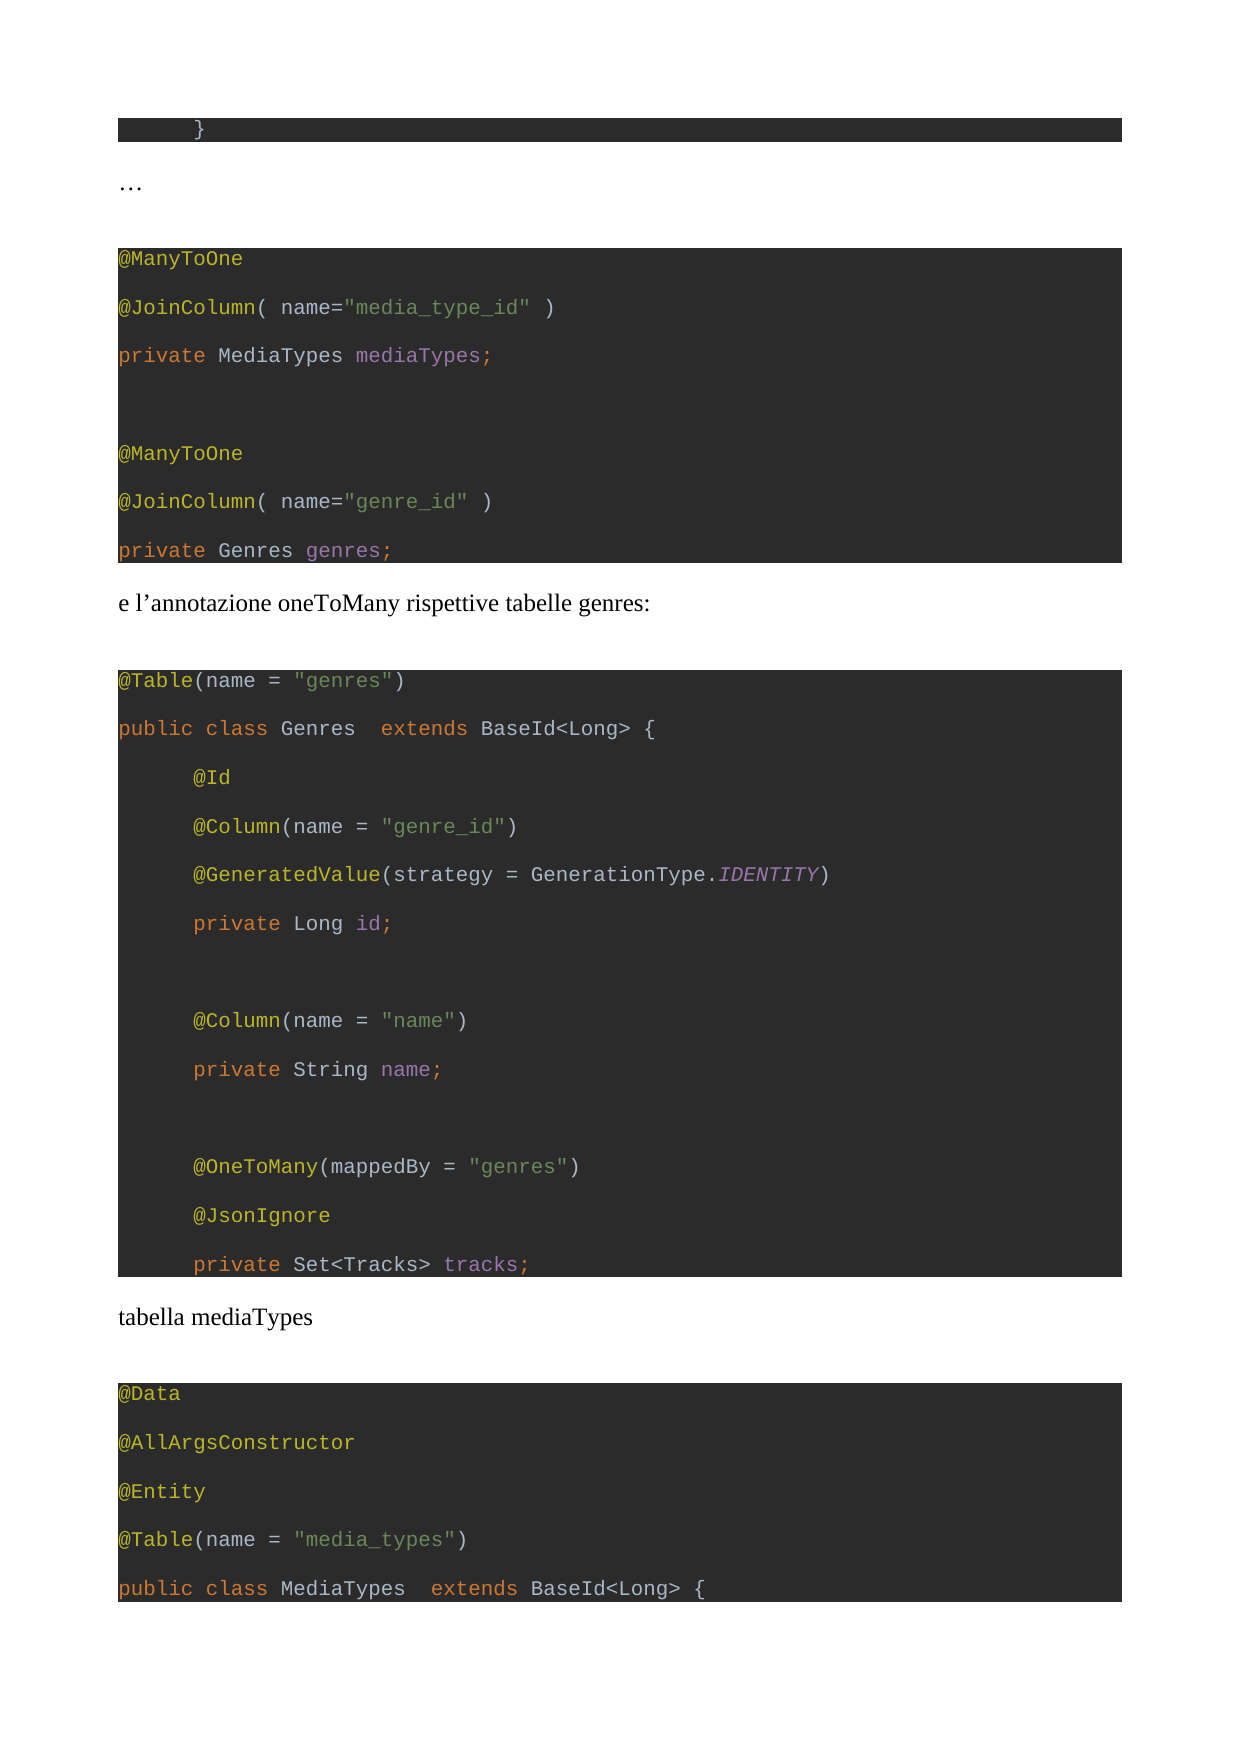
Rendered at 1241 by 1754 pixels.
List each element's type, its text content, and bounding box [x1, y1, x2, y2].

text private String name; [118, 1059, 1122, 1083]
text @JoinColumn( name="genre_id" ) [118, 491, 1122, 515]
text @JsonIgnore [118, 1205, 1122, 1228]
text @Id [118, 767, 1122, 791]
text private Genres genres; [118, 540, 1122, 563]
text @OneToMany(mappedBy = "genres") [118, 1156, 1122, 1180]
text @GeneratedValue(strategy = GenerationType.IDENTITY) [118, 864, 1122, 888]
text @JoinColumn( name="media_type_id" ) [118, 297, 1122, 320]
text public class MediaTypes extends BaseId<Long> { [118, 1578, 1122, 1602]
text @Entity [118, 1481, 1122, 1504]
text @Data [118, 1383, 1122, 1407]
text @Column(name = "name") [118, 1010, 1122, 1034]
text e l’annotazione oneToMany rispettive tabelle genres: [118, 588, 1122, 617]
text public class Genres extends BaseId<Long> { [118, 718, 1122, 742]
text tabella mediaTypes [118, 1302, 1122, 1331]
text @ManyToOne [118, 248, 1122, 272]
text @Column(name = "genre_id") [118, 816, 1122, 839]
text @AllArgsConstructor [118, 1432, 1122, 1456]
text … [118, 167, 1122, 196]
text @Table(name = "media_types") [118, 1529, 1122, 1553]
text private Long id; [118, 913, 1122, 937]
text private Set<Tracks> tracks; [118, 1253, 1122, 1277]
text private MediaTypes mediaTypes; [118, 345, 1122, 369]
text @Table(name = "genres") [118, 670, 1122, 693]
text @ManyToOne [118, 443, 1122, 466]
text } [118, 118, 1122, 142]
